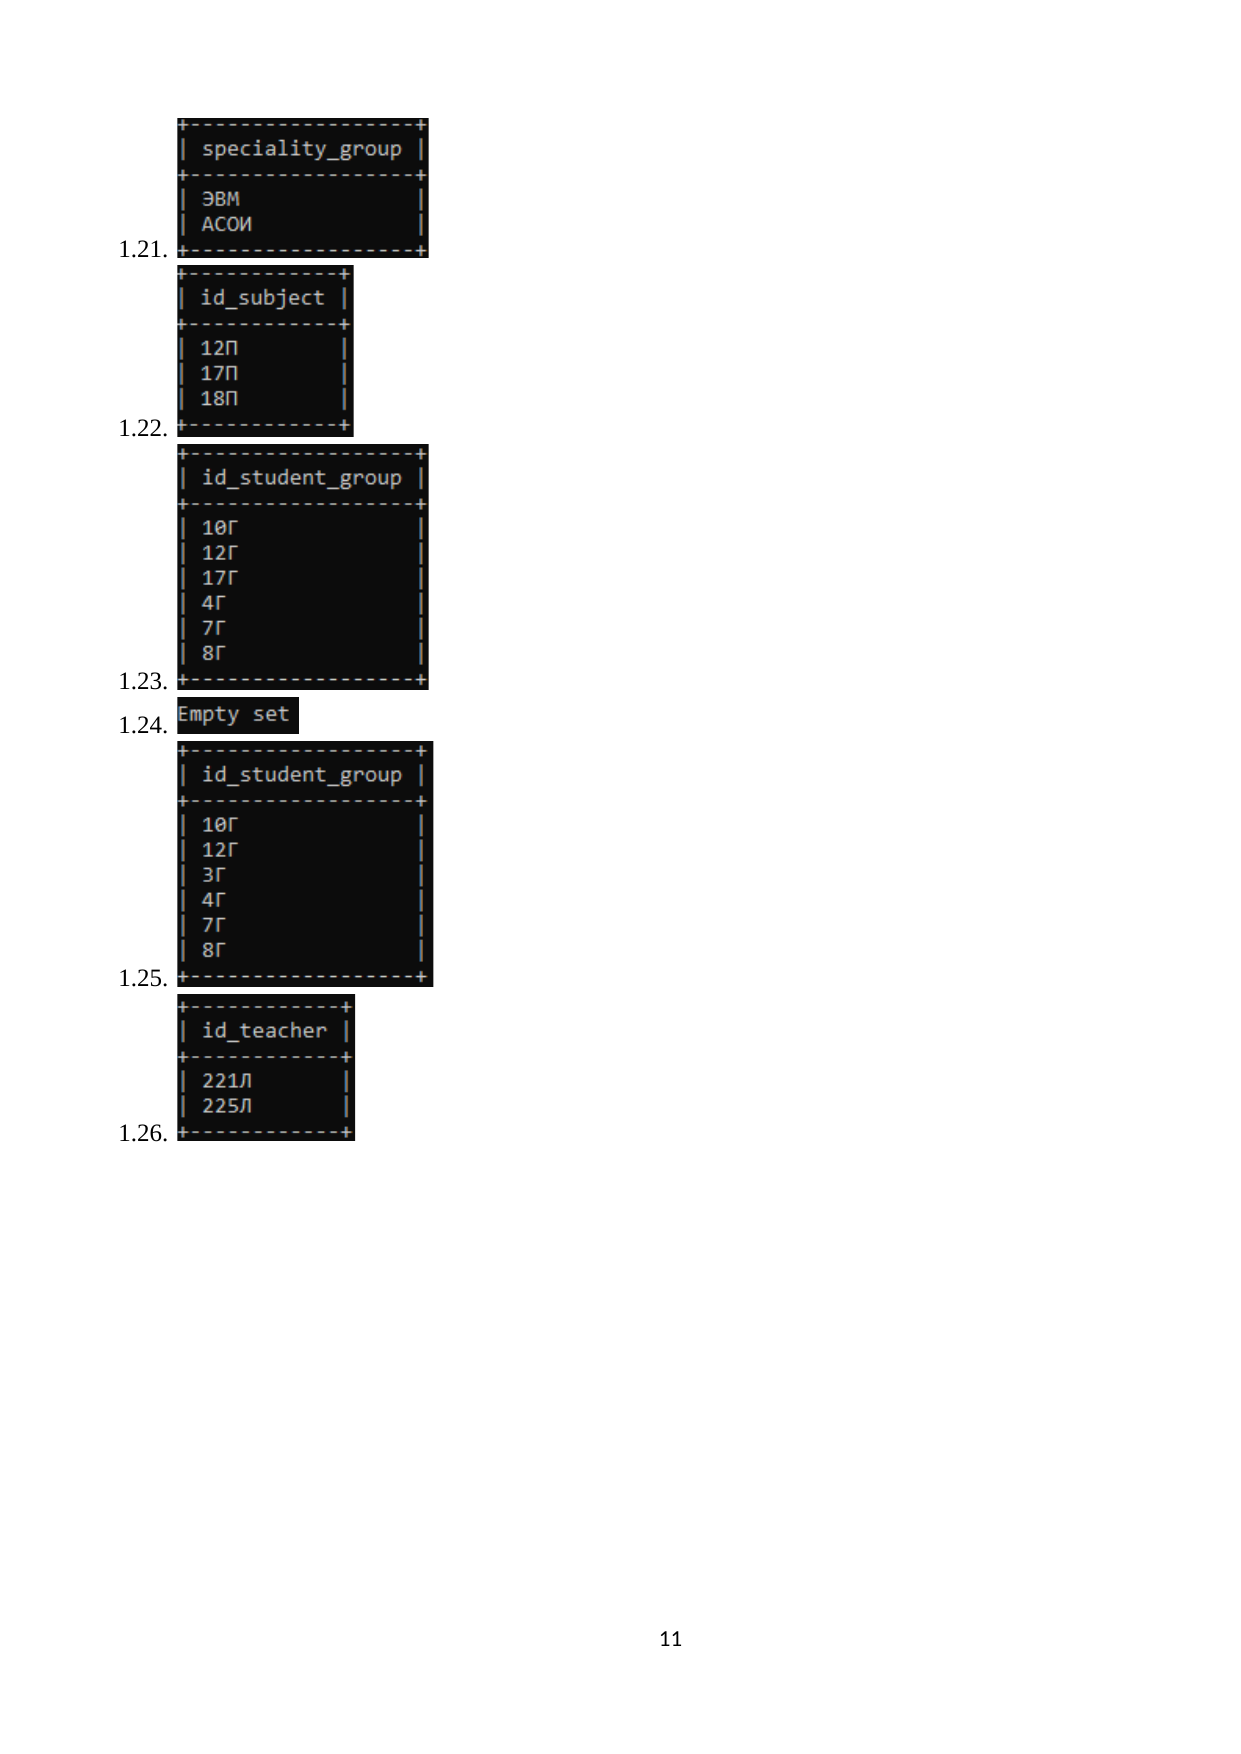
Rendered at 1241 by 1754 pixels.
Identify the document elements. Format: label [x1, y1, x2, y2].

picture [177, 697, 299, 734]
picture [177, 741, 434, 987]
picture [177, 118, 429, 258]
picture [177, 265, 354, 437]
picture [177, 994, 356, 1141]
picture [177, 444, 429, 690]
